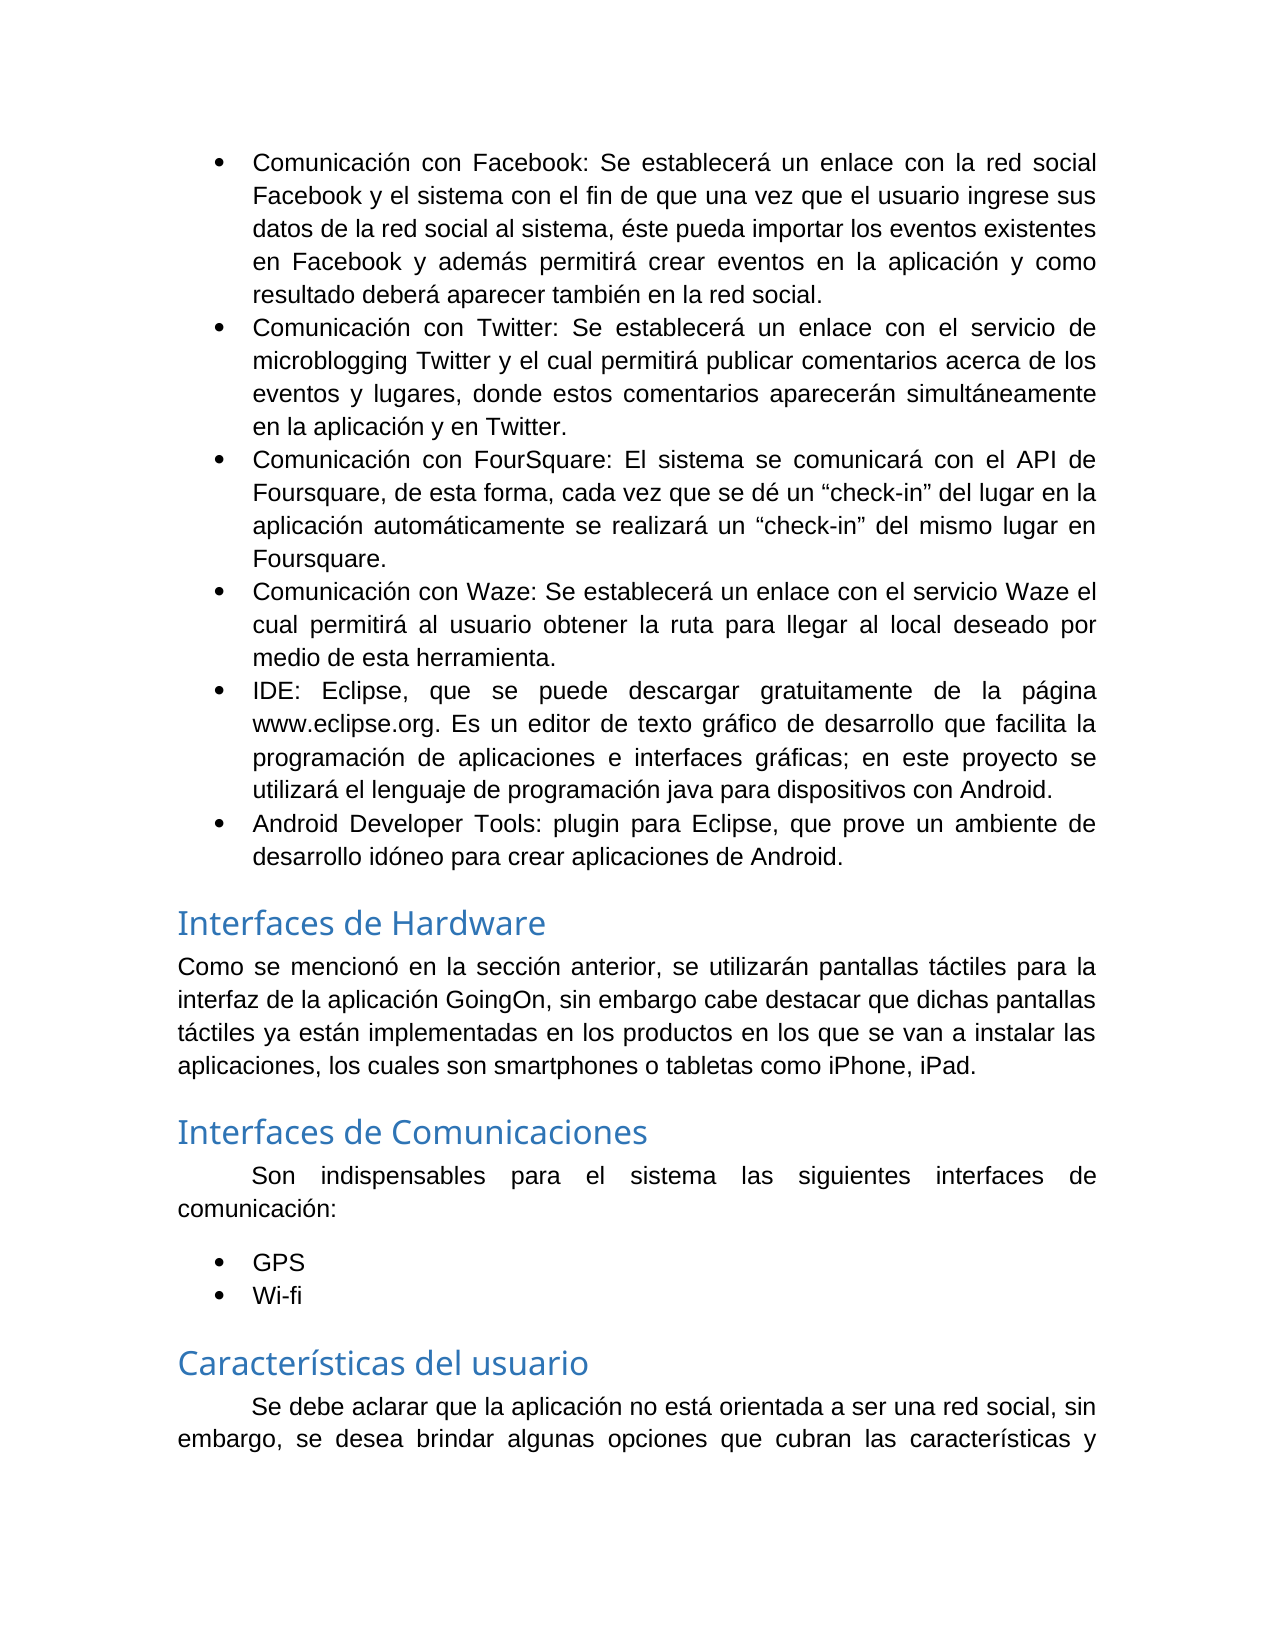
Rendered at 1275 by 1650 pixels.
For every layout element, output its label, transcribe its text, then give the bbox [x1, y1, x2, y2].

list Comunicación con Waze: Se establecerá un enlace con el servicio Waze el cual permitirá al usuario obtener la ruta para llegar al local deseado por medio de esta herramienta. [215, 577, 1098, 672]
list Comunicación con FourSquare: El sistema se comunicará con el API de Foursquare, de esta forma, cada vez que se dé un “check-in” del lugar en la aplicación automáticamente se realizará un “check-in” del mismo lugar en Foursquare. [215, 445, 1098, 573]
subtitle Características del usuario [177, 1339, 1098, 1385]
list IDE: Eclipse, que se puede descargar gratuitamente de la página www.eclipse.org. Es un editor de texto gráfico de desarrollo que facilita la programación de aplicaciones e interfaces gráficas; en este proyecto se utilizará el lenguaje de programación java para dispositivos con Android. [215, 676, 1098, 804]
list Wi-fi [215, 1281, 1098, 1310]
subtitle Interfaces de Comunicaciones [177, 1109, 1098, 1154]
list GPS [215, 1248, 1098, 1277]
list Comunicación con Facebook: Se establecerá un enlace con la red social Facebook y el sistema con el fin de que una vez que el usuario ingrese sus datos de la red social al sistema, éste pueda importar los eventos existentes en Facebook y además permitirá crear eventos en la aplicación y como resultado deberá aparecer también en la red social. [215, 148, 1098, 308]
subtitle Interfaces de Hardware [177, 900, 1098, 945]
text Como se mencionó en la sección anterior, se utilizarán pantallas táctiles para la interfaz de la aplicación GoingOn, sin embargo cabe destacar que dichas pantallas táctiles ya están implementadas en los productos en los que se van a instalar las aplicaciones, los cuales son smartphones o tabletas como iPhone, iPad. [177, 952, 1098, 1080]
list Comunicación con Twitter: Se establecerá un enlace con el servicio de microblogging Twitter y el cual permitirá publicar comentarios acerca de los eventos y lugares, donde estos comentarios aparecerán simultáneamente en la aplicación y en Twitter. [215, 313, 1098, 441]
text Son indispensables para el sistema las siguientes interfaces de comunicación: [177, 1161, 1098, 1223]
list Android Developer Tools: plugin para Eclipse, que prove un ambiente de desarrollo idóneo para crear aplicaciones de Android. [215, 808, 1098, 870]
